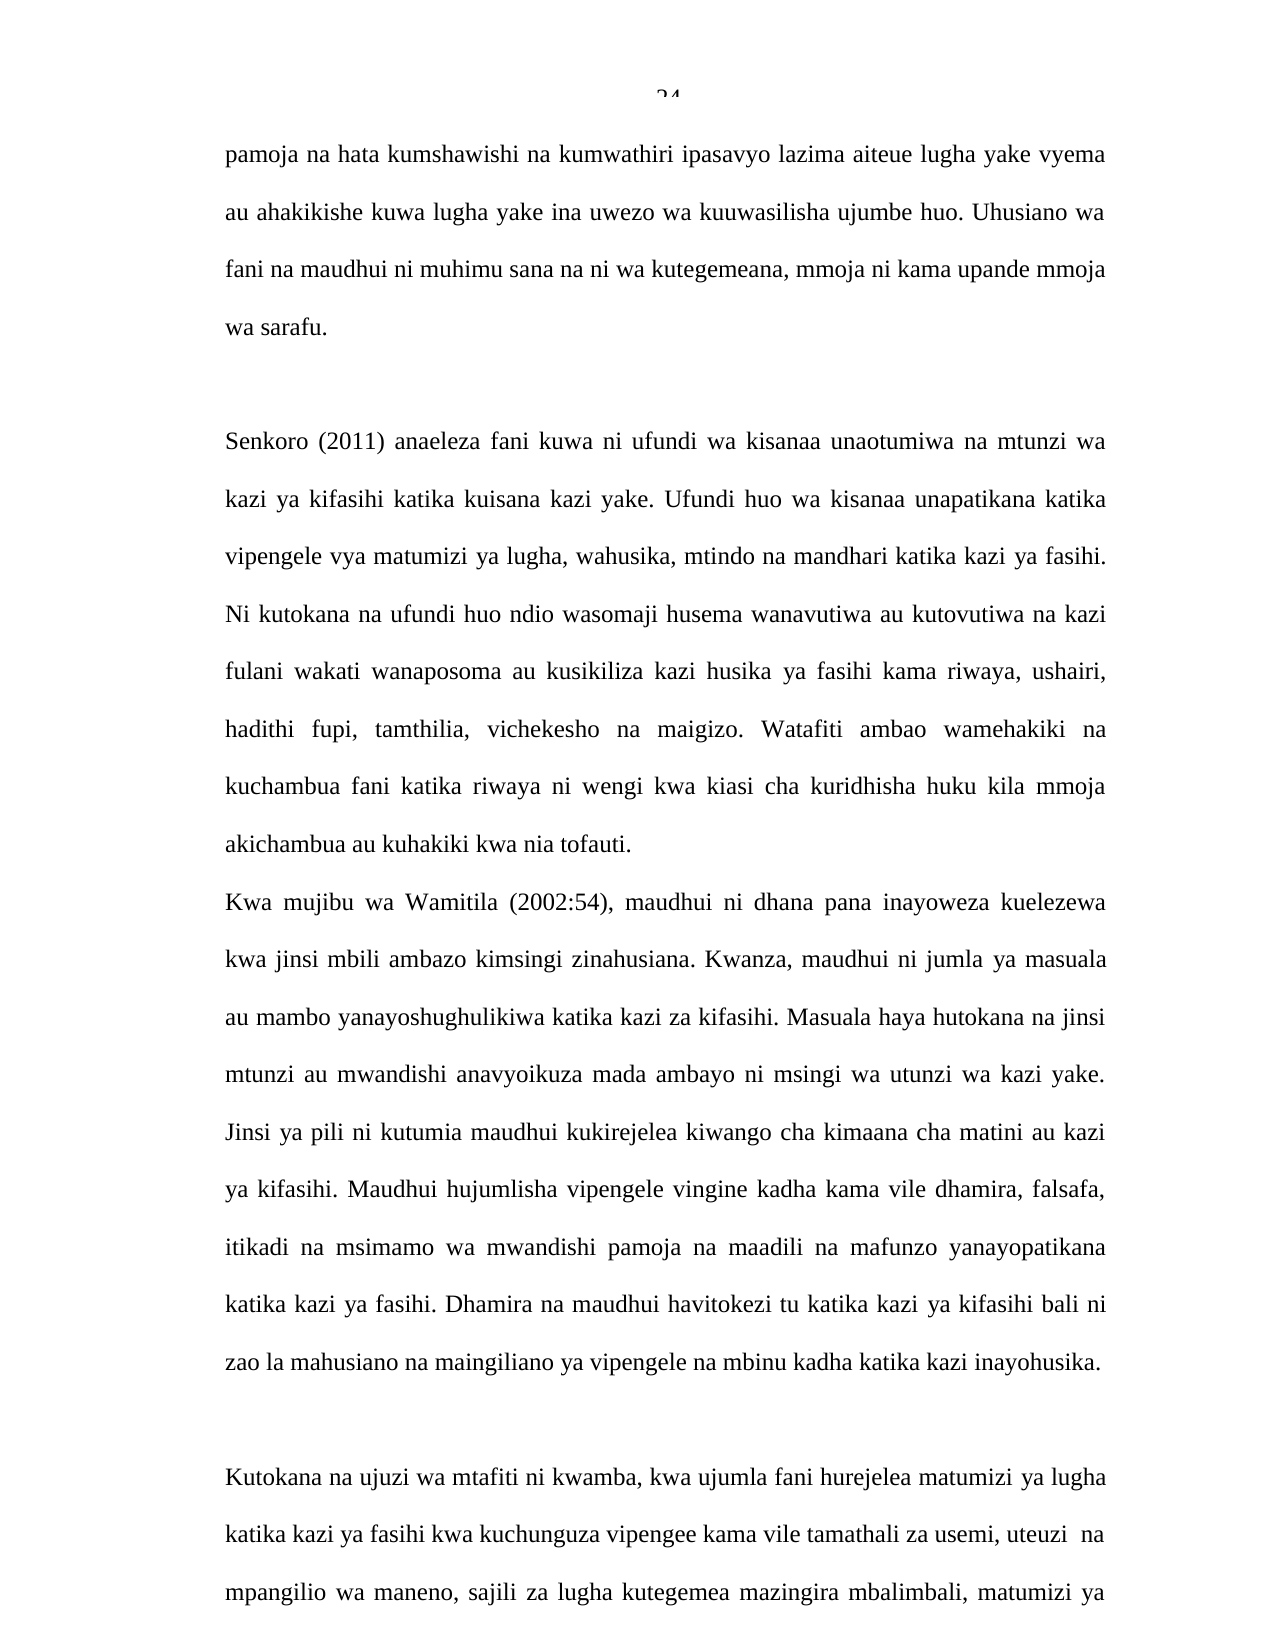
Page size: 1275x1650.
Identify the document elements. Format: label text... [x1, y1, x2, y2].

text pamoja na hata kumshawishi na kumwathiri ipasavyo lazima aiteue lugha yake vyema au ahakikishe kuwa lugha yake ina uwezo wa kuuwasilisha ujumbe huo. Uhusiano wa fani na maudhui ni muhimu sana na ni wa kutegemeana, mmoja ni kama upande mmoja wa sarafu. [225, 139, 1106, 340]
text Senkoro (2011) anaeleza fani kuwa ni ufundi wa kisanaa unaotumiwa na mtunzi wa kazi ya kifasihi katika kuisana kazi yake. Ufundi huo wa kisanaa unapatikana katika vipengele vya matumizi ya lugha, wahusika, mtindo na mandhari katika kazi ya fasihi. Ni kutokana na ufundi huo ndio wasomaji husema wanavutiwa au kutovutiwa na kazi fulani wakati wanaposoma au kusikiliza kazi husika ya fasihi kama riwaya, ushairi, hadithi fupi, tamthilia, vichekesho na maigizo. Watafiti ambao wamehakiki na kuchambua fani katika riwaya ni wengi kwa kiasi cha kuridhisha huku kila mmoja akichambua au kuhakiki kwa nia tofauti. [225, 426, 1107, 858]
text Kwa mujibu wa Wamitila (2002:54), maudhui ni dhana pana inayoweza kuelezewa kwa jinsi mbili ambazo kimsingi zinahusiana. Kwanza, maudhui ni jumla ya masuala au mambo yanayoshughulikiwa katika kazi za kifasihi. Masuala haya hutokana na jinsi mtunzi au mwandishi anavyoikuza mada ambayo ni msingi wa utunzi wa kazi yake. Jinsi ya pili ni kutumia maudhui kukirejelea kiwango cha kimaana cha matini au kazi ya kifasihi. Maudhui hujumlisha vipengele vingine kadha kama vile dhamira, falsafa, itikadi na msimamo wa mwandishi pamoja na maadili na mafunzo yanayopatikana katika kazi ya fasihi. Dhamira na maudhui havitokezi tu katika kazi ya kifasihi bali ni zao la mahusiano na maingiliano ya vipengele na mbinu kadha katika kazi inayohusika. [225, 887, 1107, 1375]
text Kutokana na ujuzi wa mtafiti ni kwamba, kwa ujumla fani hurejelea matumizi ya lugha katika kazi ya fasihi kwa kuchunguza vipengee kama vile tamathali za usemi, uteuzi na [225, 1462, 1106, 1548]
text mpangilio wa maneno, sajili za lugha kutegemea mazingira mbalimbali, matumizi ya [225, 1577, 1148, 1606]
